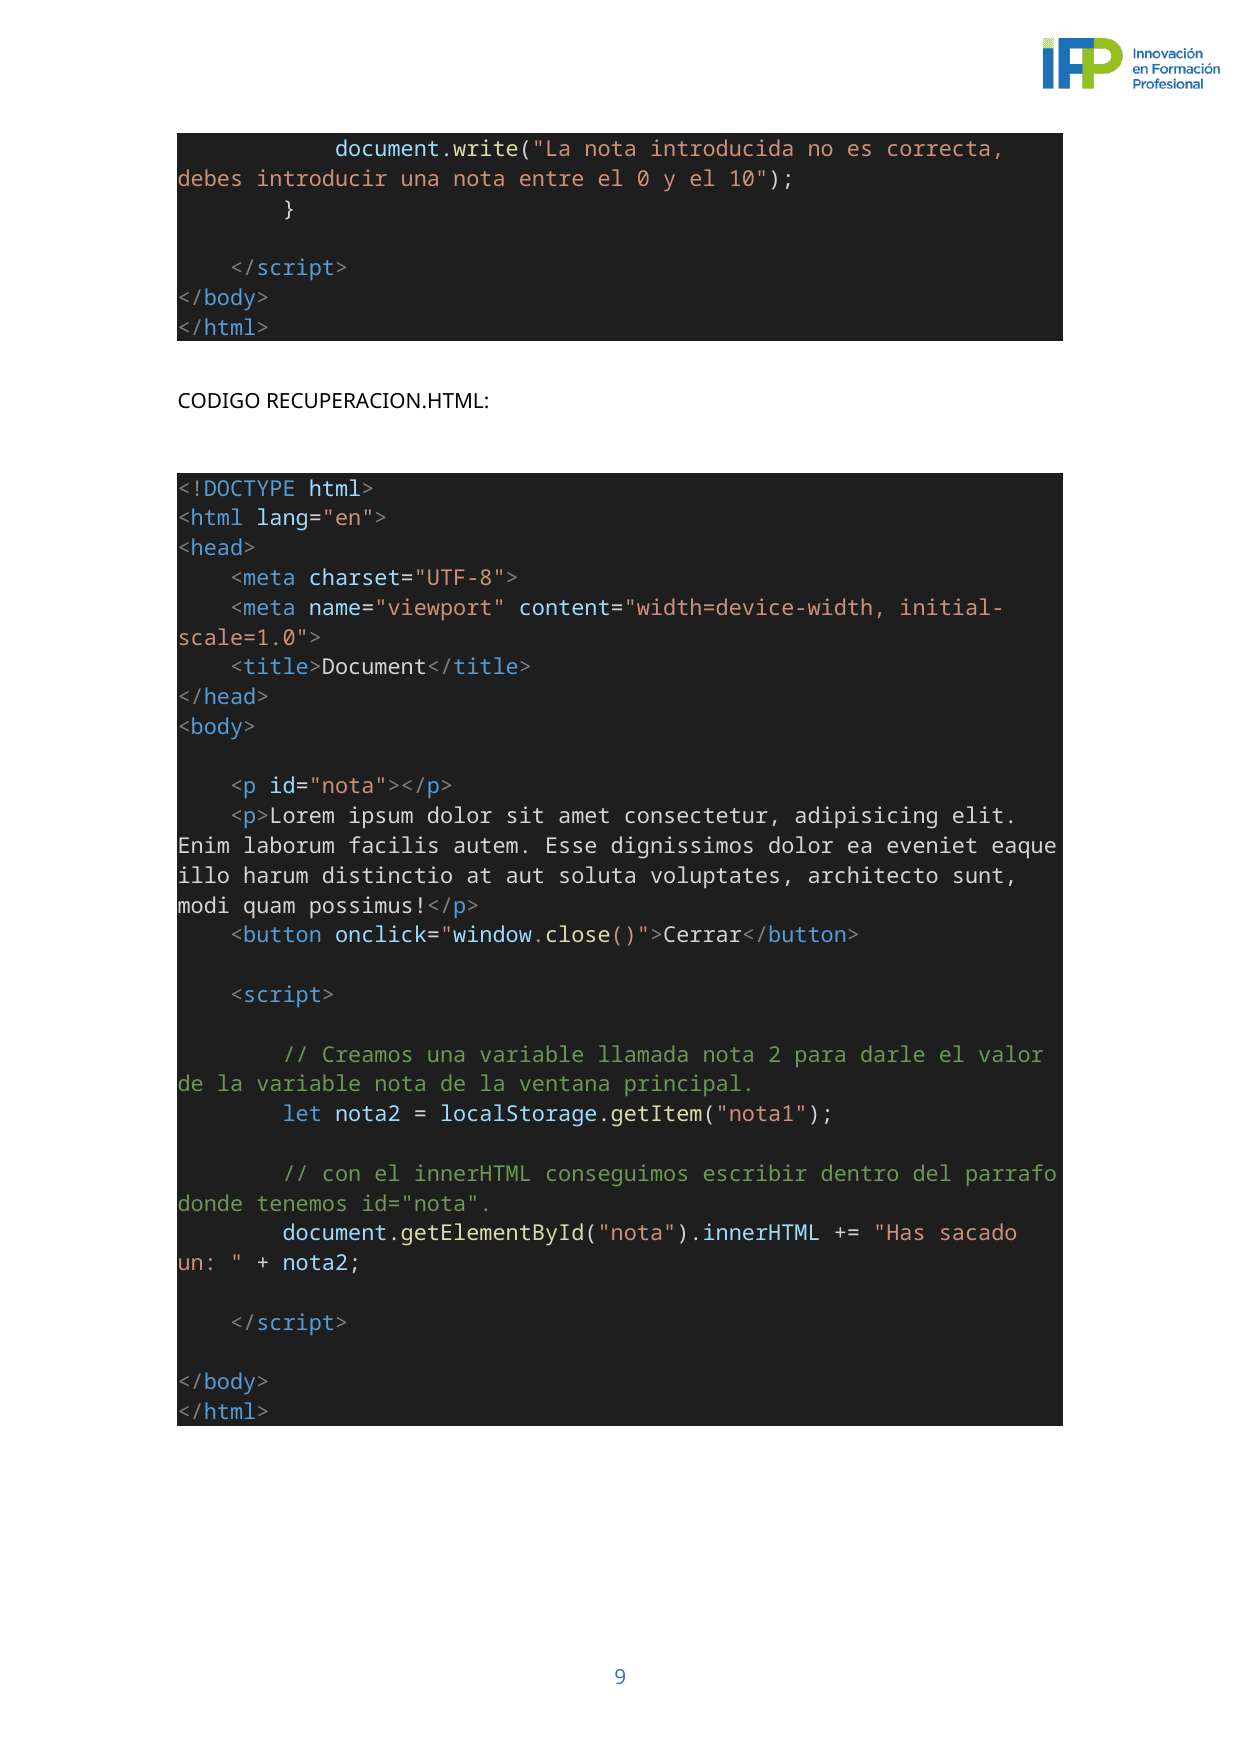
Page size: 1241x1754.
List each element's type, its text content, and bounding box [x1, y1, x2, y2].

text </head> [177, 681, 1063, 711]
text } [177, 192, 1063, 222]
text document.getElementById("nota").innerHTML += "Has sacado un: " + nota2; [177, 1217, 1063, 1277]
text <body> [177, 711, 1063, 741]
text let nota2 = localStorage.getItem("nota1"); [177, 1098, 1063, 1128]
text <head> [177, 532, 1063, 562]
text <meta charset="UTF-8"> [177, 562, 1063, 592]
text </html> [177, 312, 1063, 341]
text <p>Lorem ipsum dolor sit amet consectetur, adipisicing elit. Enim laborum facilis autem. Esse dignissimos dolor ea eveniet eaque illo harum distinctio at aut soluta voluptates, architecto sunt, modi quam possimus!</p> [177, 800, 1063, 919]
text <html lang="en"> [177, 502, 1063, 532]
text </script> [177, 1307, 1063, 1337]
text <script> [177, 979, 1063, 1009]
picture [1041, 38, 1223, 89]
text // Creamos una variable llamada nota 2 para darle el valor de la variable nota de la ventana principal. [177, 1039, 1063, 1098]
text </script> [177, 252, 1063, 282]
text <meta name="viewport" content="width=device-width, initial-scale=1.0"> [177, 592, 1063, 651]
text </html> [177, 1396, 1063, 1426]
text // con el innerHTML conseguimos escribir dentro del parrafo donde tenemos id="nota". [177, 1158, 1063, 1217]
text <!DOCTYPE html> [177, 473, 1063, 502]
text <button onclick="window.close()">Cerrar</button> [177, 919, 1063, 949]
text <title>Document</title> [177, 651, 1063, 681]
text <p id="nota"></p> [177, 771, 1063, 800]
text </body> [177, 282, 1063, 312]
list CODIGO RECUPERACION.HTML: [177, 387, 1063, 415]
text document.write("La nota introducida no es correcta, debes introducir una nota entre el 0 y el 10"); [177, 133, 1063, 192]
text </body> [177, 1366, 1063, 1396]
